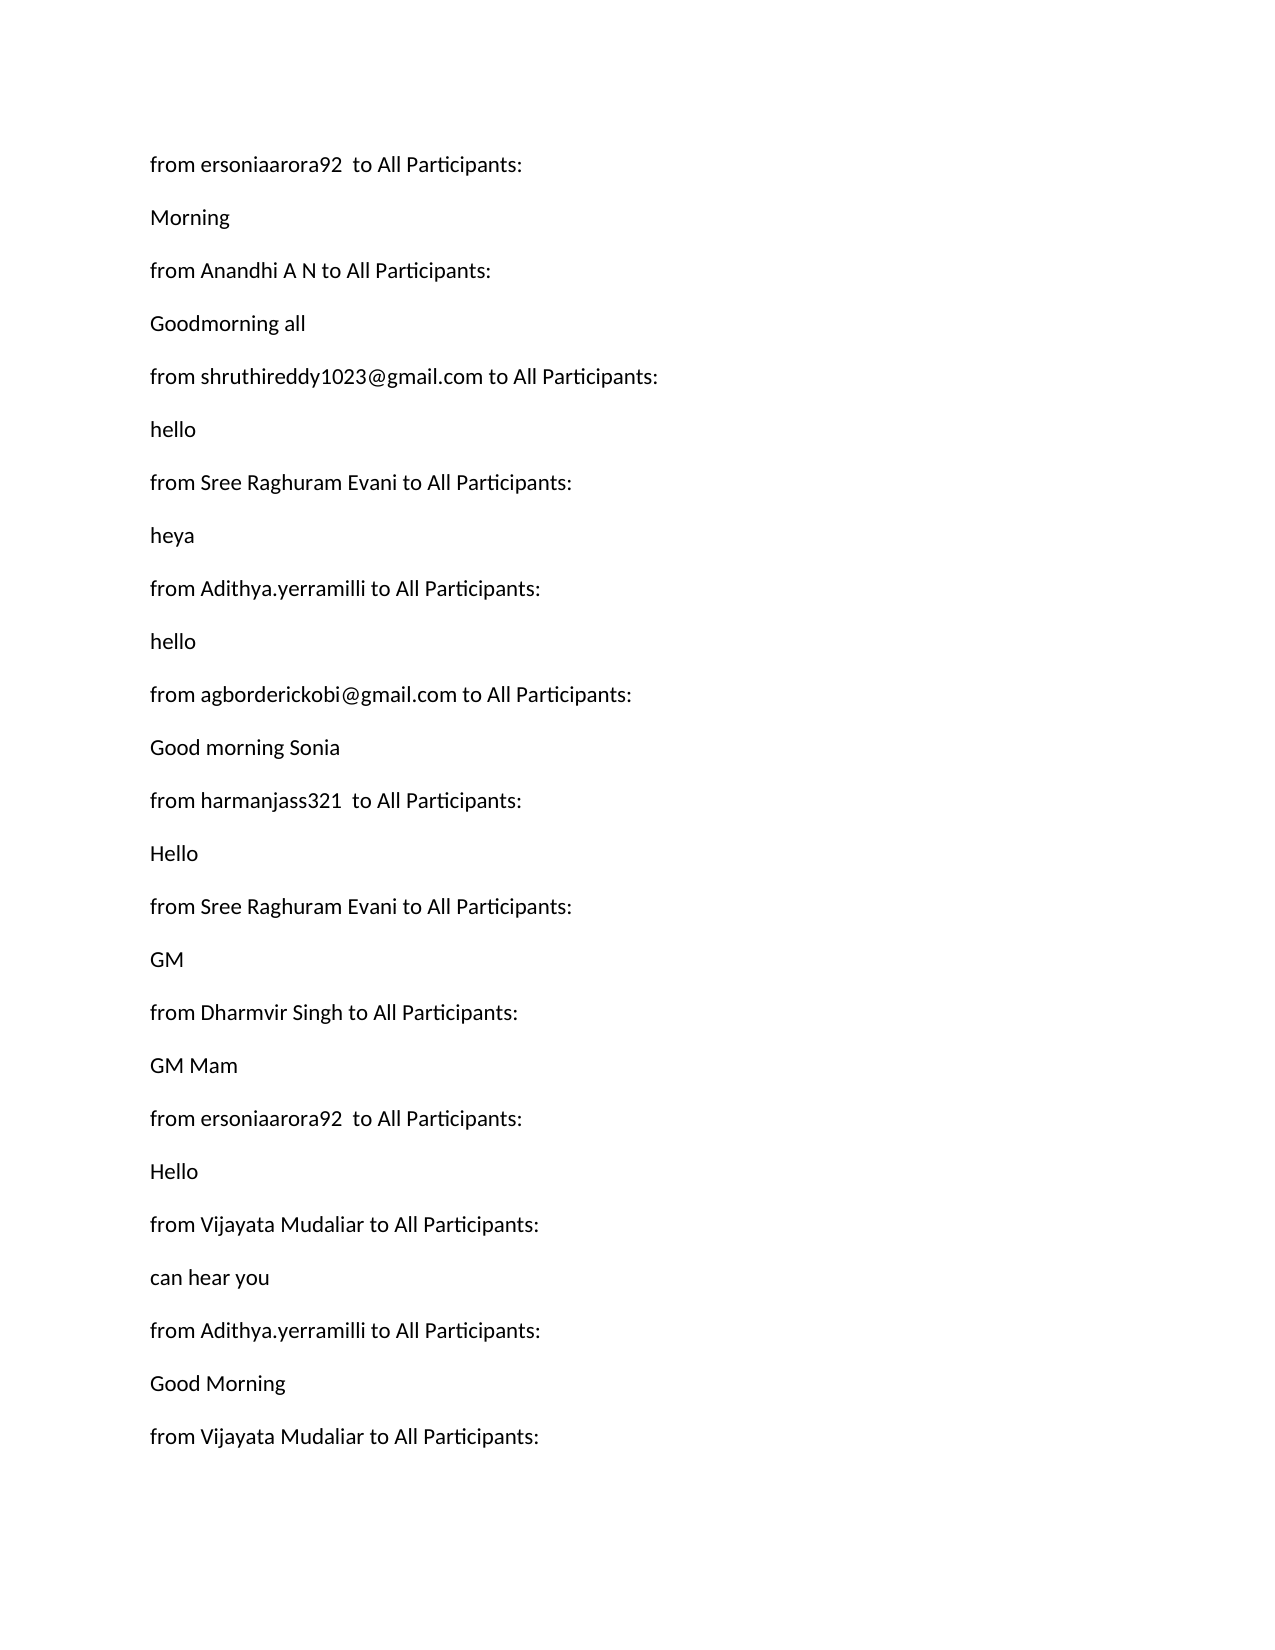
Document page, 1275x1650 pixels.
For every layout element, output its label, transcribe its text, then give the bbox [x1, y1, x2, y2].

text can hear you [150, 1263, 1125, 1291]
text from harmanjass321 to All Participants: [150, 786, 1125, 814]
text Goodmorning all [150, 309, 1125, 337]
text from ersoniaarora92 to All Participants: [150, 1104, 1125, 1132]
text from shruthireddy1023@gmail.com to All Participants: [150, 362, 1125, 390]
text hello [150, 627, 1125, 655]
text Hello [150, 1157, 1125, 1185]
text from Sree Raghuram Evani to All Participants: [150, 892, 1125, 920]
text from agborderickobi@gmail.com to All Participants: [150, 680, 1125, 708]
text Hello [150, 839, 1125, 867]
text from Adithya.yerramilli to All Participants: [150, 1316, 1125, 1344]
text from Dharmvir Singh to All Participants: [150, 998, 1125, 1026]
text from Anandhi A N to All Participants: [150, 256, 1125, 284]
text from ersoniaarora92 to All Participants: [150, 150, 1125, 178]
text from Vijayata Mudaliar to All Participants: [150, 1210, 1125, 1238]
text GM [150, 945, 1125, 973]
text from Sree Raghuram Evani to All Participants: [150, 468, 1125, 496]
text Good morning Sonia [150, 733, 1125, 761]
text from Vijayata Mudaliar to All Participants: [150, 1422, 1125, 1451]
text Good Morning [150, 1369, 1125, 1397]
text Morning [150, 203, 1125, 231]
text heya [150, 521, 1125, 549]
text GM Mam [150, 1051, 1125, 1079]
text from Adithya.yerramilli to All Participants: [150, 574, 1125, 602]
text hello [150, 415, 1125, 443]
